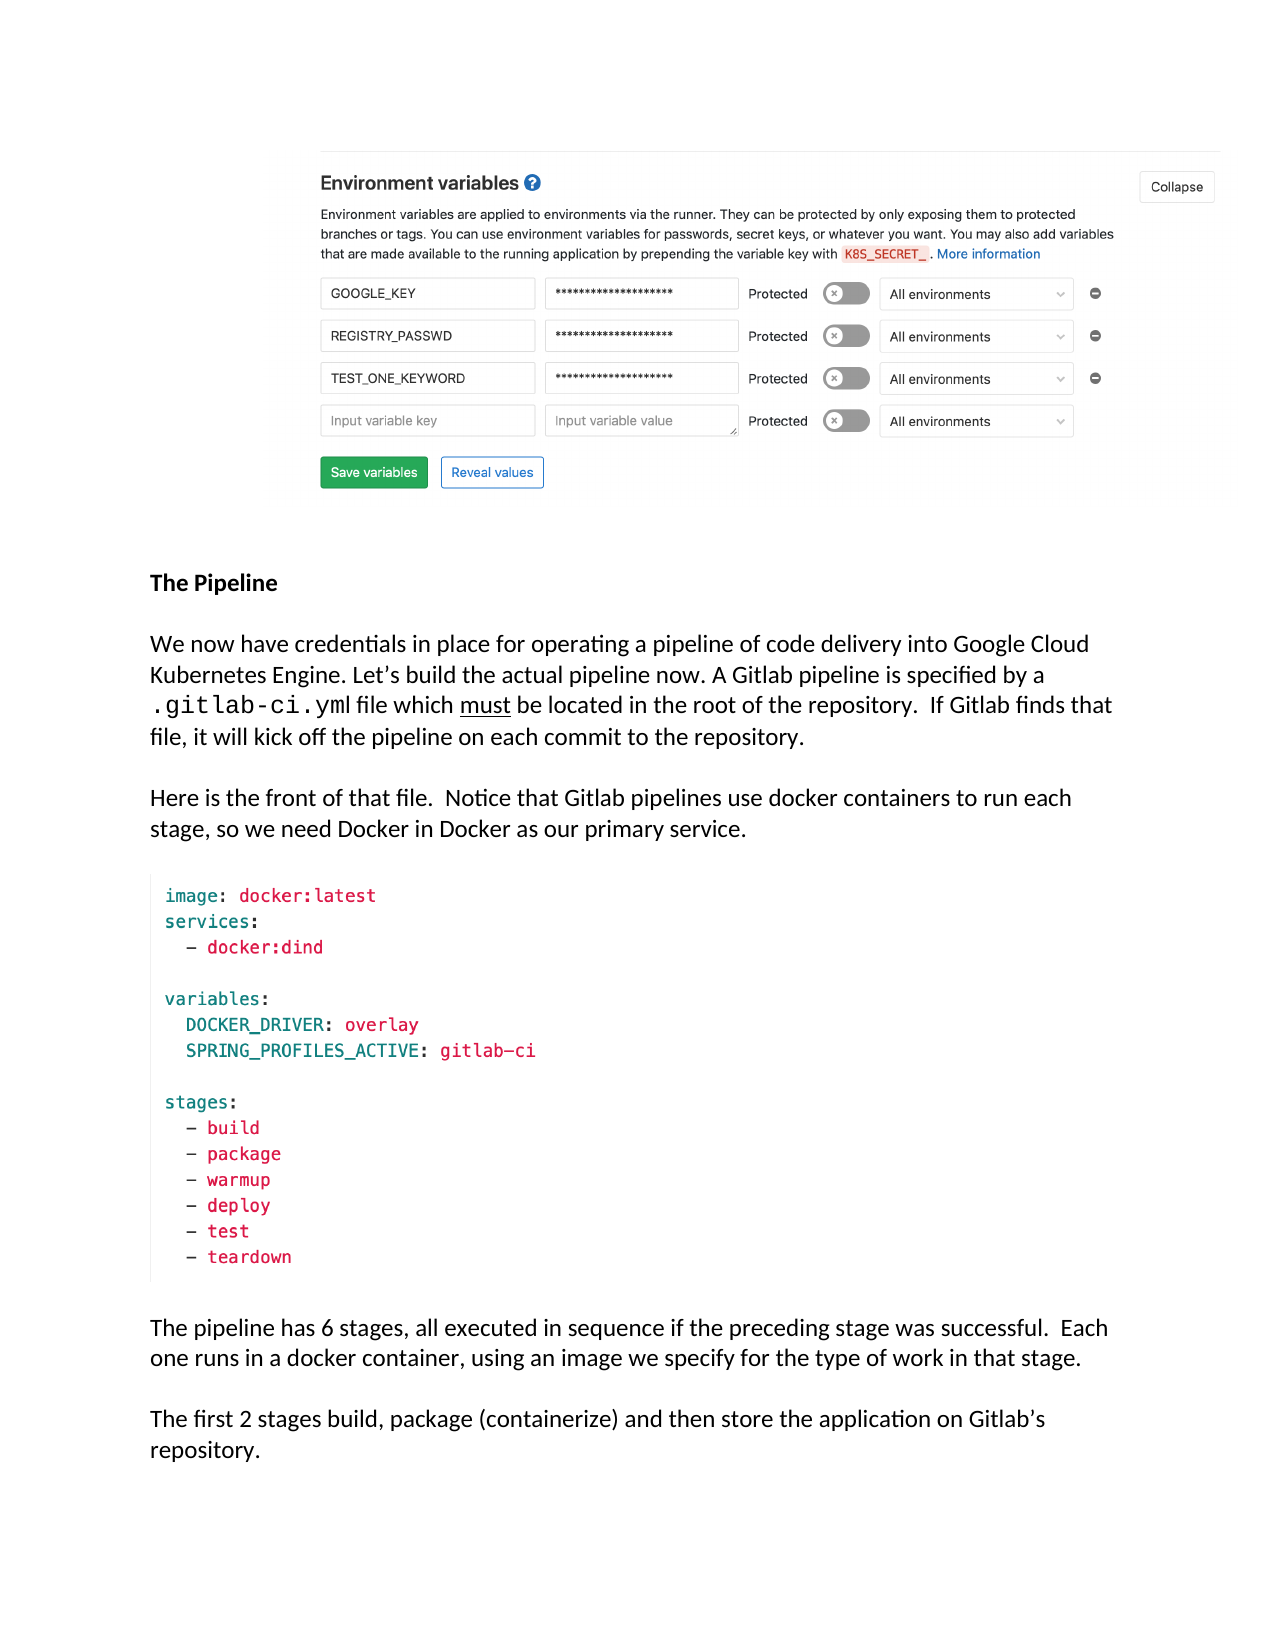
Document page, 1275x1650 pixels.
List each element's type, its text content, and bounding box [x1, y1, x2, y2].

text The Pipeline [150, 568, 1125, 598]
picture [262, 150, 1238, 507]
picture [150, 874, 1125, 1282]
text We now have credentials in place for operating a pipeline of code delivery into Google Cloud Kubernetes Engine. Let’s build the actual pipeline now. A Gitlab pipeline is specified by a .gitlab-ci.yml file which must be located in the root of the repository. If Gitlab finds that file, it will kick off the pipeline on each commit to the repository. [150, 629, 1125, 752]
text The pipeline has 6 stages, all executed in sequence if the preceding stage was successful. Each one runs in a docker container, using an image we specify for the type of work in that stage. [150, 1312, 1125, 1373]
text The first 2 stages build, package (containerize) and then store the application on Gitlab’s repository. [150, 1403, 1125, 1464]
text Here is the front of that file. Notice that Gitlab pipelines use docker containers to run each stage, so we need Docker in Docker as our primary service. [150, 782, 1125, 843]
